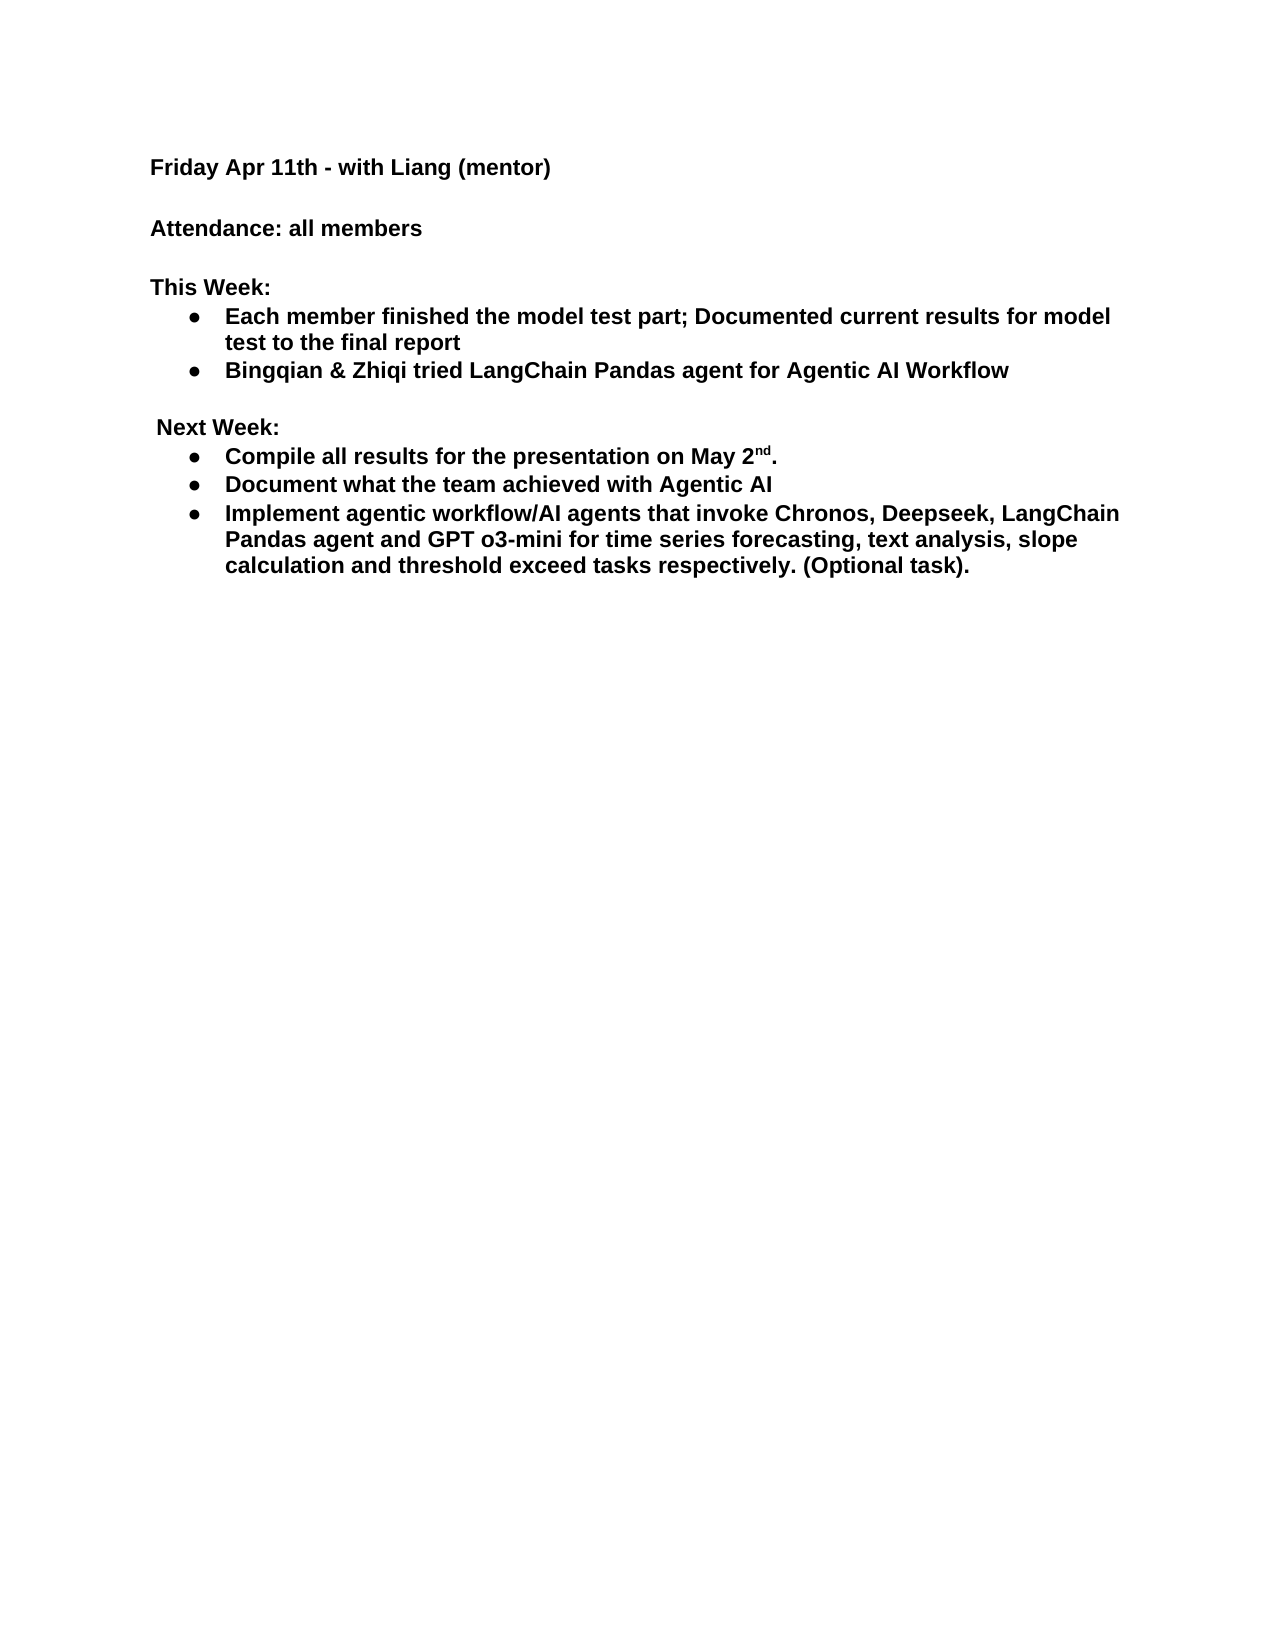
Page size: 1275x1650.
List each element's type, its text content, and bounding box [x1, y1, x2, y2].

text Next Week: [150, 414, 1125, 441]
text Attendance: all members [150, 215, 1125, 242]
text Friday Apr 11th - with Liang (mentor) [150, 154, 1125, 181]
list Bingqian & Zhiqi tried LangChain Pandas agent for Agentic AI Workflow [187, 357, 1125, 384]
list Compile all results for the presentation on May 2nd. [187, 443, 1125, 469]
list Each member finished the model test part; Documented current results for model test to the final report [187, 303, 1125, 355]
list Implement agentic workflow/AI agents that invoke Chronos, Deepseek, LangChain Pandas agent and GPT o3-mini for time series forecasting, text analysis, slope calculation and threshold exceed tasks respectively. (Optional task). [187, 499, 1125, 579]
text This Week: [150, 274, 1125, 301]
list Document what the team achieved with Agentic AI [187, 471, 1125, 497]
